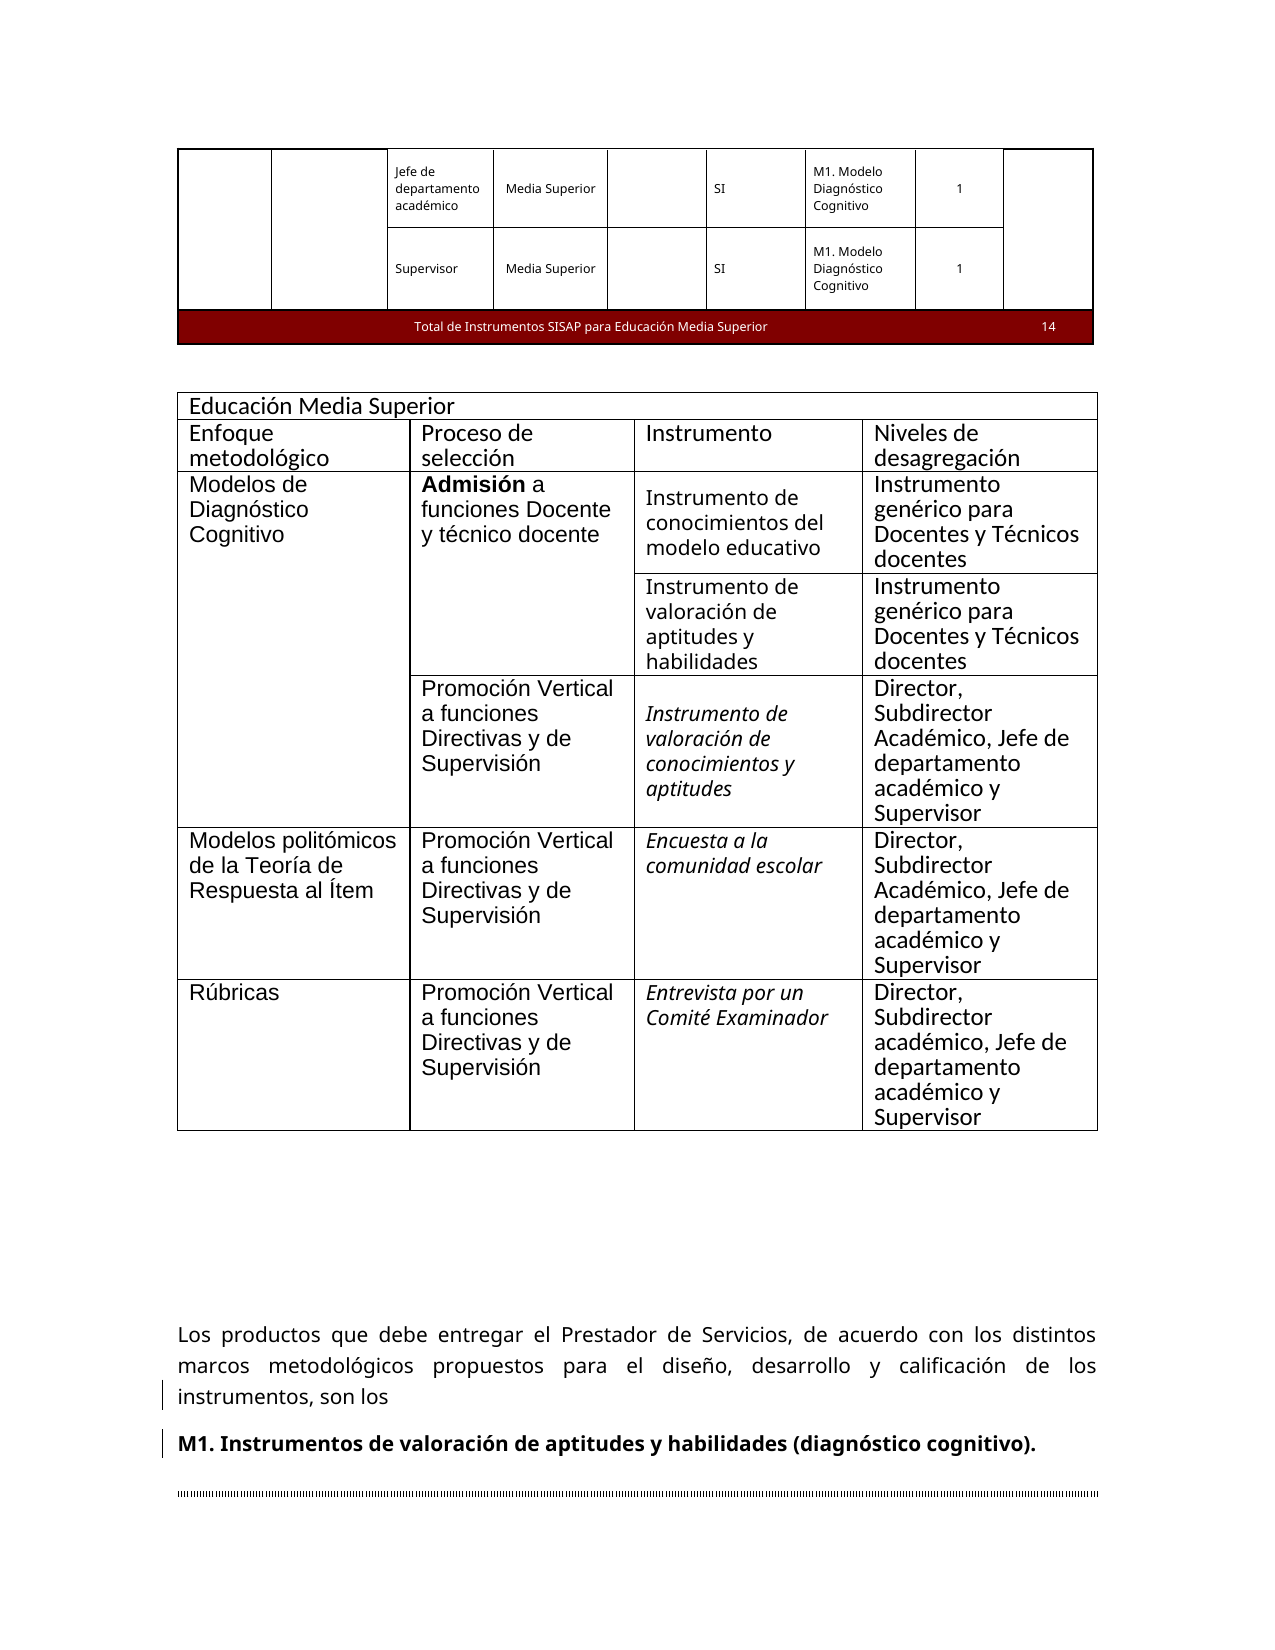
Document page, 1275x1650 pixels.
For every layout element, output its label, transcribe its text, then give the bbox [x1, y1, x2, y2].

table_cell Admisión a funciones Docente y técnico docente [411, 472, 634, 675]
table_cell Instrumento de conocimientos del modelo educativo [635, 472, 862, 573]
table_cell Modelos de Diagnóstico Cognitivo [178, 472, 409, 827]
table_cell SI [707, 149, 805, 227]
table_cell Rúbricas [178, 980, 409, 1130]
text M1. Instrumentos de valoración de aptitudes y habilidades (diagnóstico cognitivo). [177, 1429, 1098, 1497]
table_cell Promoción Vertical a funciones Directivas y de Supervisión [411, 828, 634, 978]
table_cell Promoción Vertical a funciones Directivas y de Supervisión [411, 676, 634, 827]
table_cell Encuesta a la comunidad escolar [635, 828, 862, 978]
table_cell Promoción Vertical a funciones Directivas y de Supervisión [411, 980, 634, 1130]
table_cell Supervisor [388, 228, 493, 308]
table_cell Instrumento de valoración de conocimientos y aptitudes [635, 676, 862, 827]
table_cell Director, Subdirector Académico, Jefe de departamento académico y Supervisor [863, 828, 1097, 978]
table_cell Enfoque metodológico [178, 420, 409, 471]
table_cell [608, 149, 706, 227]
table_cell 1 [916, 149, 1003, 227]
table_cell Entrevista por un Comité Examinador [635, 980, 862, 1130]
table_cell [608, 228, 706, 308]
table_cell Instrumento de valoración de aptitudes y habilidades [635, 574, 862, 675]
table_cell Media Superior [494, 149, 607, 227]
table_cell Total de Instrumentos SISAP para Educación Media Superior [179, 311, 1004, 343]
table_cell Niveles de desagregación [863, 420, 1097, 471]
table_cell M1. Modelo Diagnóstico Cognitivo [806, 228, 915, 308]
table_cell Instrumento genérico para Docentes y Técnicos docentes [863, 574, 1097, 675]
table_cell Director, Subdirector académico, Jefe de departamento académico y Supervisor [863, 980, 1097, 1130]
table_cell Director, Subdirector Académico, Jefe de departamento académico y Supervisor [863, 676, 1097, 827]
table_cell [806, 149, 915, 227]
table_cell SI [707, 228, 805, 308]
table_cell Instrumento genérico para Docentes y Técnicos docentes [863, 472, 1097, 573]
table_cell 1 [916, 228, 1003, 308]
table_header Educación Media Superior [178, 393, 1097, 419]
table_cell Jefe de departamento académico [388, 149, 493, 227]
table_cell 14 [1004, 311, 1092, 343]
table_cell Proceso de selección [411, 420, 634, 471]
text Los productos que debe entregar el Prestador de Servicios, de acuerdo con los distintos marcos metodológicos propuestos para el diseño, desarrollo y calificación de los instrumentos, son los [177, 1321, 1098, 1410]
table_cell Modelos politómicos de la Teoría de Respuesta al Ítem [178, 828, 409, 978]
table_cell Media Superior [494, 228, 607, 308]
table_cell Instrumento [635, 420, 862, 471]
